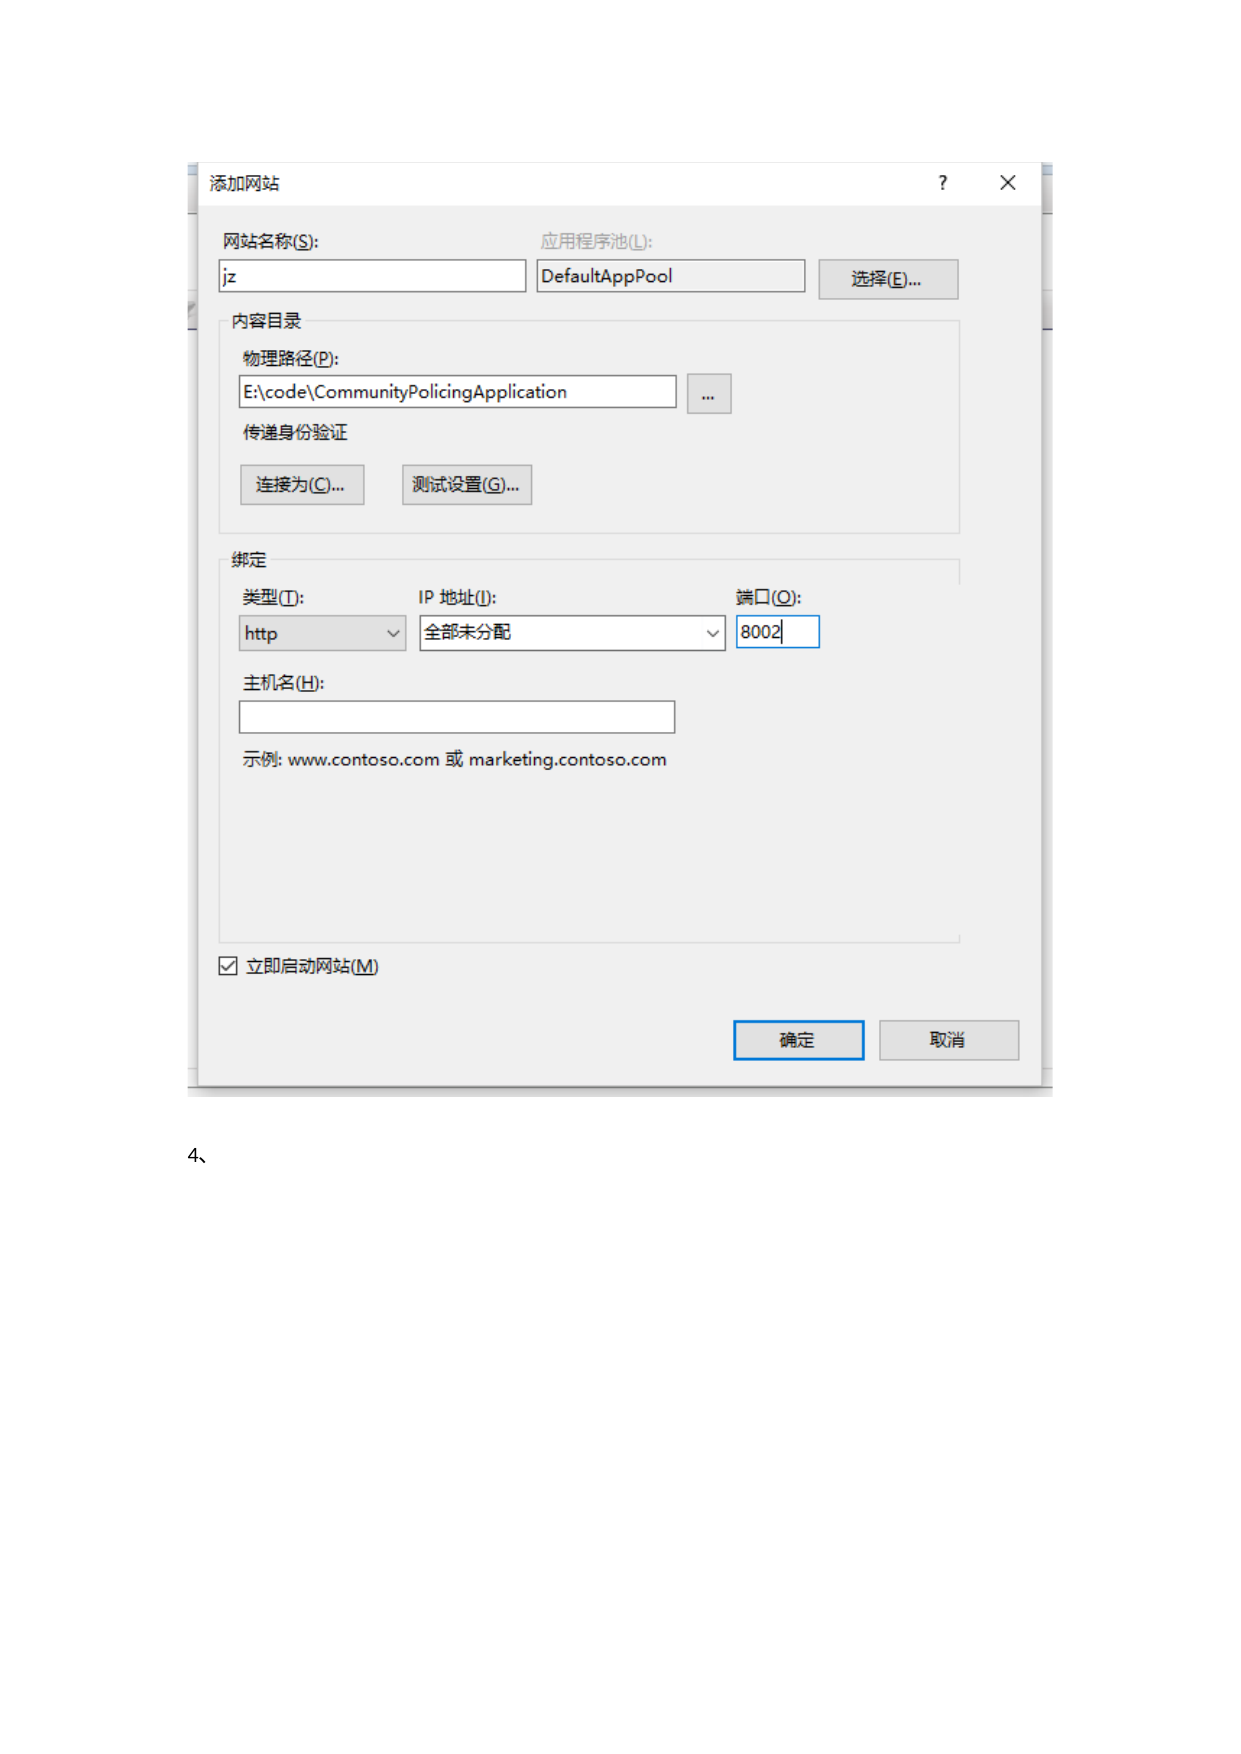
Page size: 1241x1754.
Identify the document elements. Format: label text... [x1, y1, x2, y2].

picture [187, 162, 1053, 1097]
text 4、 [187, 1137, 1053, 1169]
